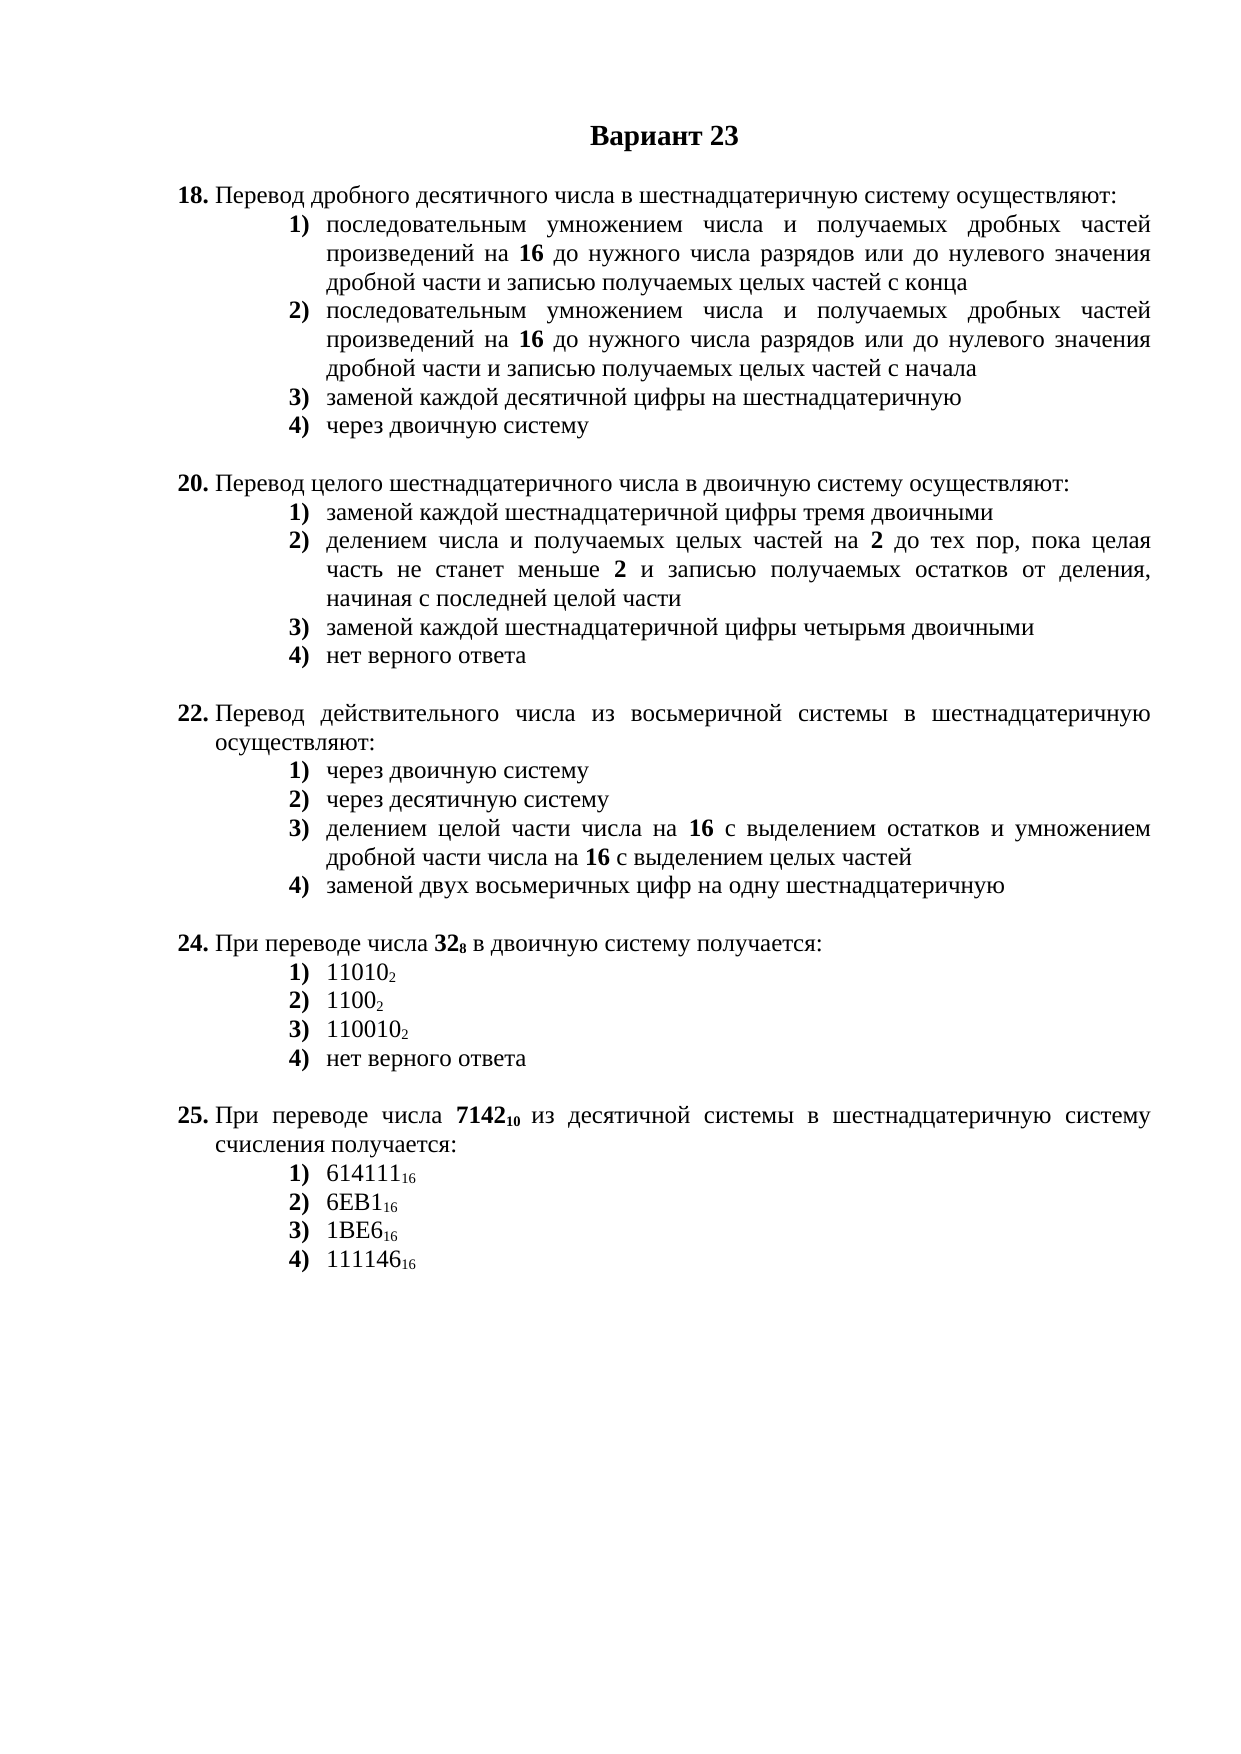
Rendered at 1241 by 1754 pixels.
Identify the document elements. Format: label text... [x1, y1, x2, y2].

list нет верного ответа [288, 640, 1152, 669]
list 11114616 [288, 1244, 1152, 1273]
list Перевод целого шестнадцатеричного числа в двоичную систему осуществляют: [177, 468, 1152, 497]
list 11002 [288, 985, 1152, 1014]
list через десятичную систему [288, 784, 1152, 813]
list заменой каждой шестнадцатеричной цифры четырьмя двоичными [288, 612, 1152, 640]
list Перевод дробного десятичного числа в шестнадцатеричную систему осуществляют: [177, 180, 1152, 209]
list заменой каждой десятичной цифры на шестнадцатеричную [288, 382, 1152, 410]
list 1ВЕ616 [288, 1215, 1152, 1244]
list через двоичную систему [288, 755, 1152, 784]
list делением целой части числа на 16 с выделением остатков и умножением дробной части числа на 16 с выделением целых частей [288, 813, 1152, 870]
text Вариант 23 [177, 118, 1152, 152]
list 110102 [288, 957, 1152, 985]
list через двоичную систему [288, 410, 1152, 439]
list 61411116 [288, 1158, 1152, 1187]
list При переводе числа 328 в двоичную систему получается: [177, 928, 1152, 957]
list нет верного ответа [288, 1043, 1152, 1072]
list последовательным умножением числа и получаемых дробных частей произведений на 16 до нужного числа разрядов или до нулевого значения дробной части и записью получаемых целых частей с начала [288, 295, 1152, 382]
list При переводе числа 714210 из десятичной системы в шестнадцатеричную систему счисления получается: [177, 1100, 1152, 1158]
list заменой каждой шестнадцатеричной цифры тремя двоичными [288, 497, 1152, 525]
list 1100102 [288, 1014, 1152, 1043]
list 6ЕВ116 [288, 1187, 1152, 1215]
list Перевод действительного числа из восьмеричной системы в шестнадцатеричную осуществляют: [177, 698, 1152, 755]
list заменой двух восьмеричных цифр на одну шестнадцатеричную [288, 870, 1152, 899]
list последовательным умножением числа и получаемых дробных частей произведений на 16 до нужного числа разрядов или до нулевого значения дробной части и записью получаемых целых частей с конца [288, 209, 1152, 295]
list делением числа и получаемых целых частей на 2 до тех пор, пока целая часть не станет меньше 2 и записью получаемых остатков от деления, начиная с последней целой части [288, 525, 1152, 612]
